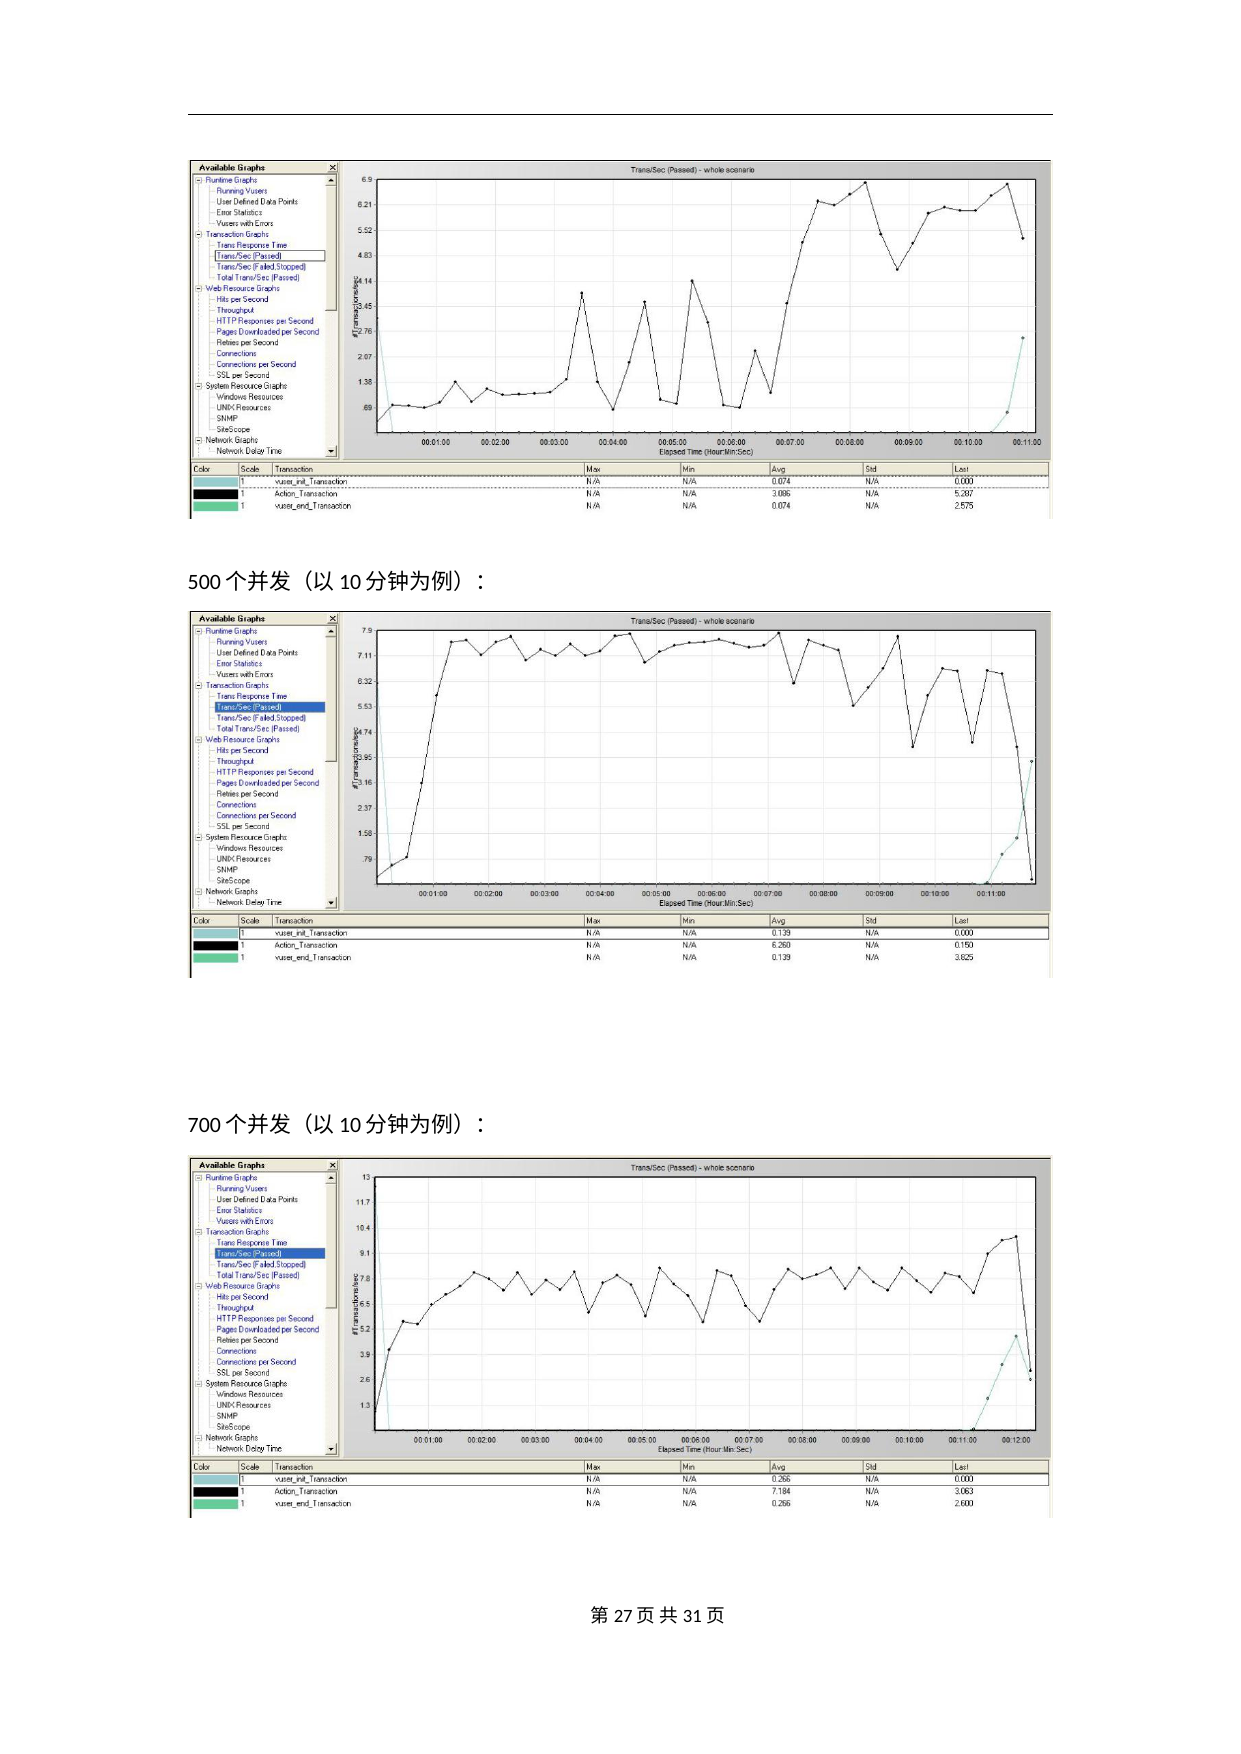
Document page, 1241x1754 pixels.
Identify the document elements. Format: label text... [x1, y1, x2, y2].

picture [187, 611, 1053, 978]
text 500个并发（以10分钟为例）： [187, 563, 1053, 596]
text 700个并发（以10分钟为例）： [187, 1107, 1053, 1139]
picture [187, 1155, 1053, 1518]
picture [187, 160, 1053, 519]
